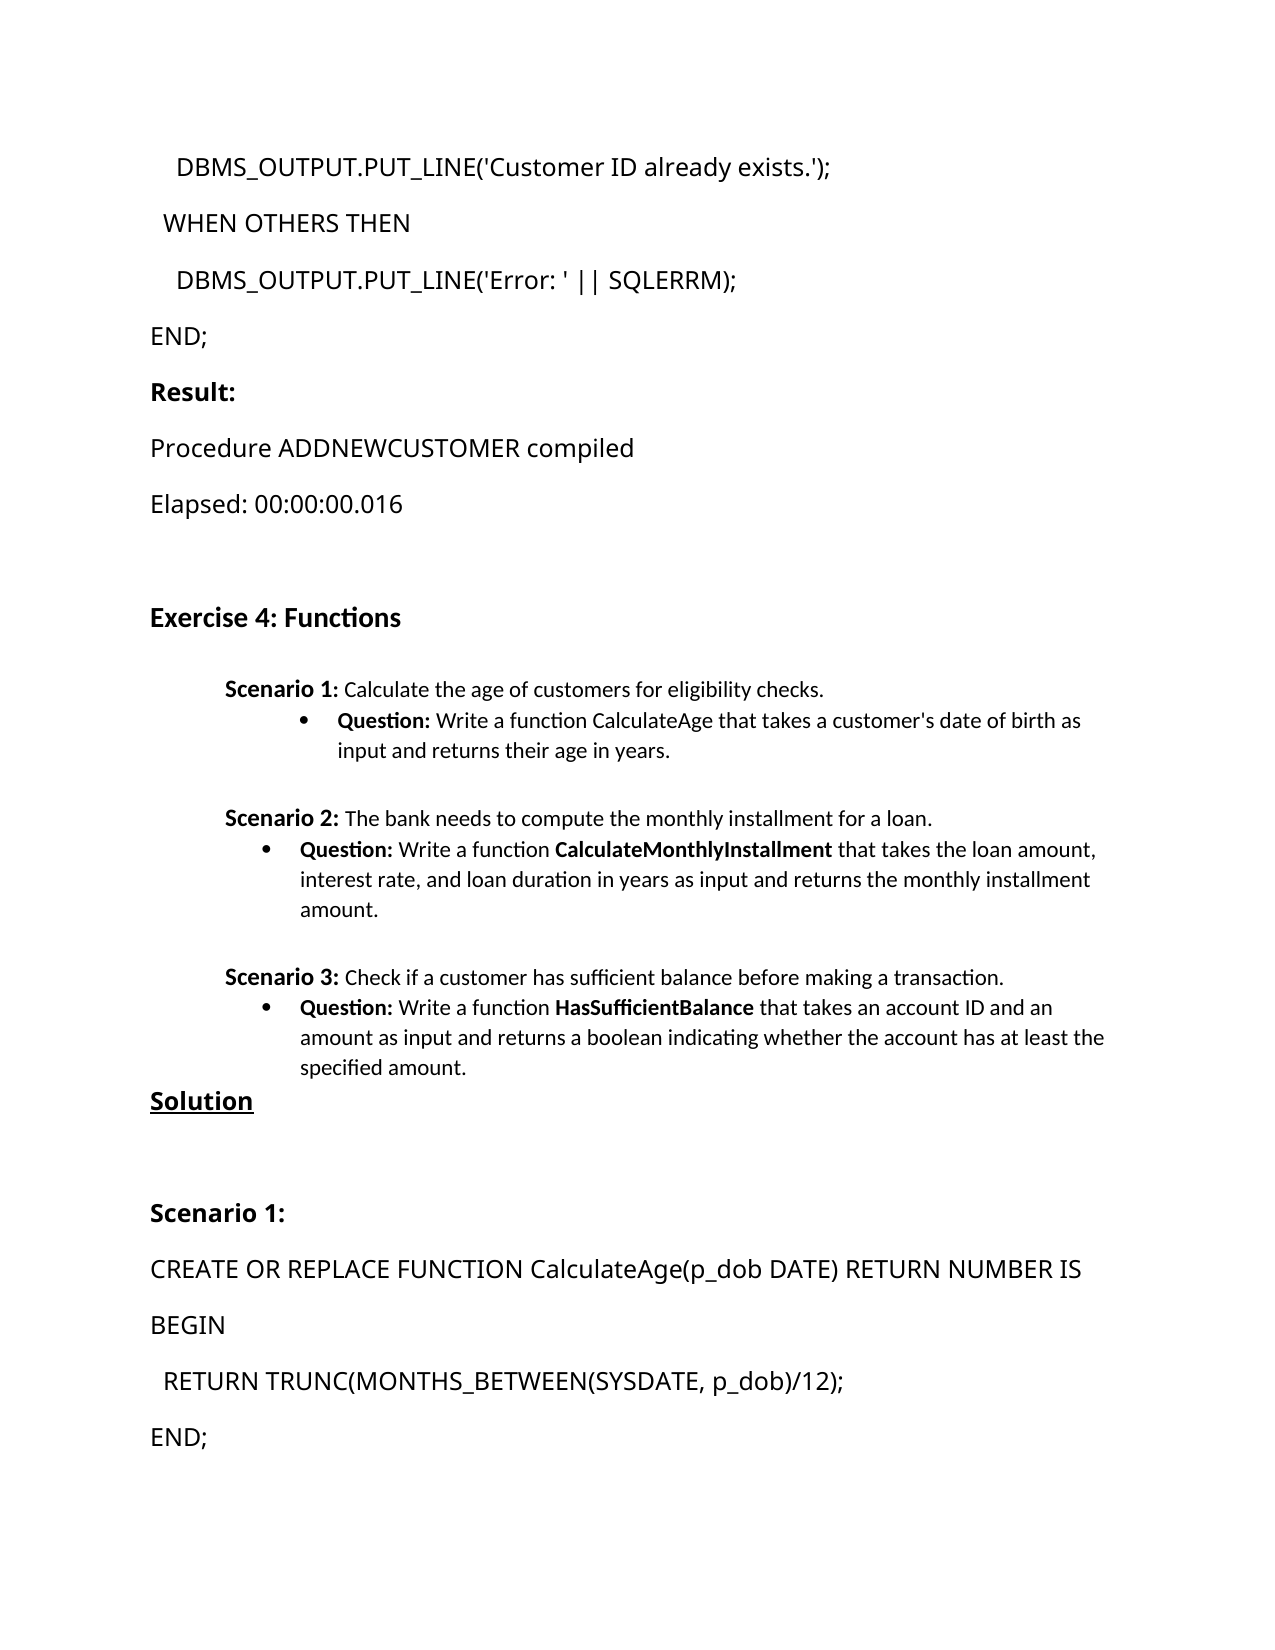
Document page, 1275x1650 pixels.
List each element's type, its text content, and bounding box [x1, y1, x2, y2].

text Result: [150, 374, 1125, 409]
text Scenario 2: The bank needs to compute the monthly installment for a loan. [225, 802, 1125, 833]
list Question: Write a function CalculateAge that takes a customer's date of birth as input and returns their age in years. [300, 706, 1125, 764]
text Solution [150, 1083, 1125, 1117]
list Question: Write a function HasSufficientBalance that takes an account ID and an amount as input and returns a boolean indicating whether the account has at least the specified amount. [262, 993, 1125, 1081]
text Scenario 1: [150, 1196, 1125, 1229]
text RETURN TRUNC(MONTHS_BETWEEN(SYSDATE, p_dob)/12); [150, 1364, 1125, 1398]
text END; [150, 1420, 1125, 1454]
text BEGIN [150, 1308, 1125, 1342]
text Elapsed: 00:00:00.016 [150, 487, 1125, 521]
text Scenario 1: Calculate the age of customers for eligibility checks. [225, 673, 1125, 704]
text END; [150, 318, 1125, 352]
text DBMS_OUTPUT.PUT_LINE('Error: ' || SQLERRM); [150, 262, 1125, 296]
text Procedure ADDNEWCUSTOMER compiled [150, 431, 1125, 465]
text WHEN OTHERS THEN [150, 206, 1125, 240]
text DBMS_OUTPUT.PUT_LINE('Customer ID already exists.'); [150, 150, 1125, 184]
text Scenario 3: Check if a customer has sufficient balance before making a transaction. [225, 961, 1125, 991]
text Exercise 4: Functions [150, 599, 1125, 635]
list Question: Write a function CalculateMonthlyInstallment that takes the loan amount, interest rate, and loan duration in years as input and returns the monthly installment amount. [262, 835, 1125, 923]
text CREATE OR REPLACE FUNCTION CalculateAge(p_dob DATE) RETURN NUMBER IS [150, 1252, 1125, 1286]
